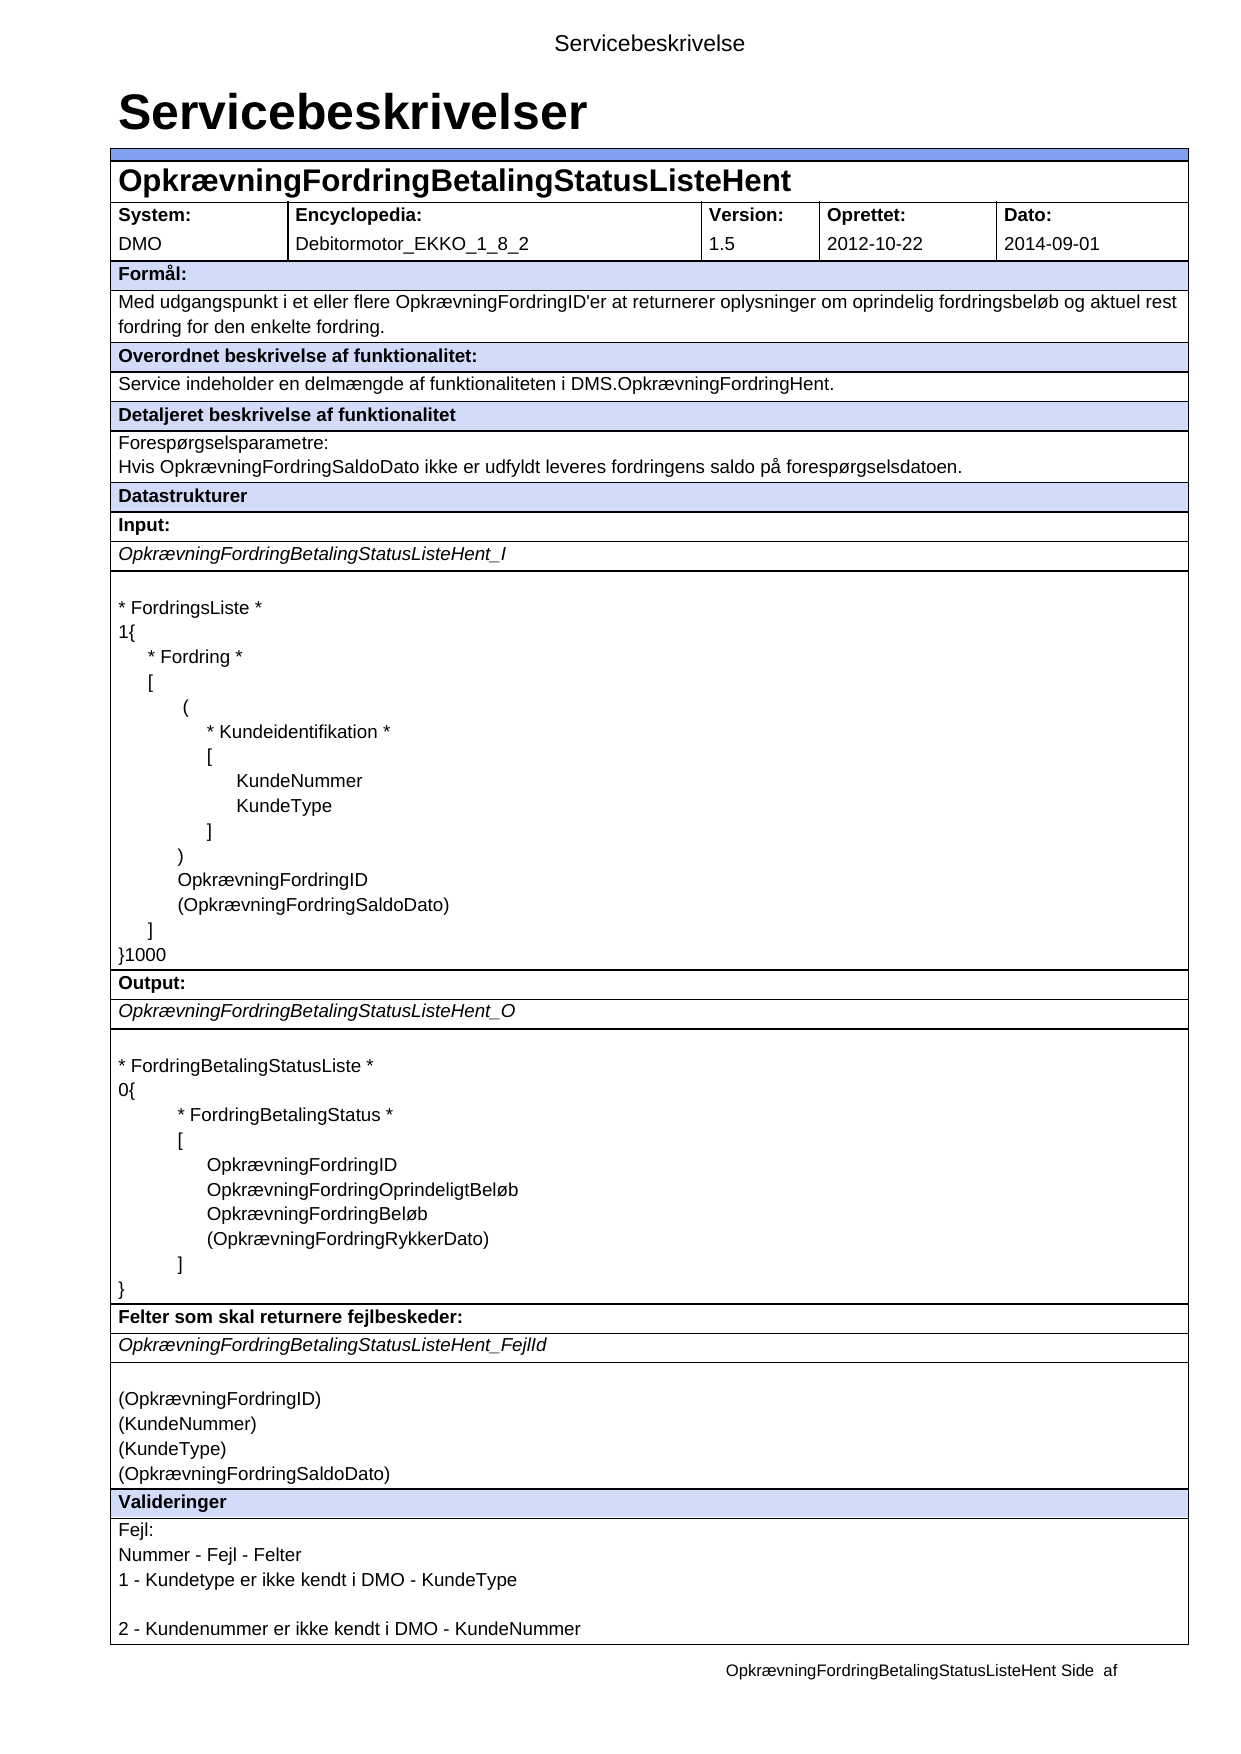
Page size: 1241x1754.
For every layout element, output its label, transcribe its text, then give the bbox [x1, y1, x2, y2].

table_cell Dato: [997, 203, 1188, 231]
table_cell Version: [702, 203, 819, 231]
table_cell Datastrukturer [111, 483, 1188, 511]
table_cell OpkrævningFordringBetalingStatusListeHent_O [111, 1000, 1188, 1028]
text Servicebeskrivelser [118, 82, 1181, 140]
table_cell Formål: [111, 262, 1188, 290]
table_cell Valideringer [111, 1490, 1188, 1517]
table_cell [111, 1519, 1188, 1644]
table_cell * FordringsListe * 1{ * Fordring * [ ( * Kundeidentifikation * [ KundeNummer KundeType ] ) OpkrævningFordringID (OpkrævningFordringSaldoDato) ] }1000 [111, 572, 1188, 969]
table_cell 1.5 [702, 231, 819, 260]
table_cell Felter som skal returnere fejlbeskeder: [111, 1305, 1188, 1332]
table_cell OpkrævningFordringBetalingStatusListeHent [111, 162, 1188, 201]
table_cell * FordringBetalingStatusListe * 0{ * FordringBetalingStatus * [ OpkrævningFordringID OpkrævningFordringOprindeligtBeløb OpkrævningFordringBeløb (OpkrævningFordringRykkerDato) ] } [111, 1030, 1188, 1303]
table_cell (OpkrævningFordringID) (KundeNummer) (KundeType) (OpkrævningFordringSaldoDato) [111, 1363, 1188, 1488]
table_cell Forespørgselsparametre: Hvis OpkrævningFordringSaldoDato ikke er udfyldt leveres fordringens saldo på forespørgselsdatoen. [111, 432, 1188, 482]
table_cell 2012-10-22 [820, 231, 996, 260]
table_cell Detaljeret beskrivelse af funktionalitet [111, 402, 1188, 430]
table_cell Med udgangspunkt i et eller flere OpkrævningFordringID'er at returnerer oplysninger om oprindelig fordringsbeløb og aktuel rest fordring for den enkelte fordring. [111, 291, 1188, 342]
table_cell OpkrævningFordringBetalingStatusListeHent_I [111, 542, 1188, 570]
table_cell System: [111, 203, 287, 231]
table_cell Oprettet: [820, 203, 996, 231]
table_cell Overordnet beskrivelse af funktionalitet: [111, 343, 1188, 371]
table_cell Service indeholder en delmængde af funktionaliteten i DMS.OpkrævningFordringHent. [111, 373, 1188, 401]
table_cell DMO [111, 231, 287, 260]
table_header [111, 149, 1188, 160]
table_cell Encyclopedia: [289, 203, 701, 231]
table_cell Debitormotor_EKKO_1_8_2 [289, 231, 701, 260]
table_cell Input: [111, 513, 1188, 541]
table_cell Output: [111, 971, 1188, 998]
table_cell 2014-09-01 [997, 231, 1188, 260]
table_cell OpkrævningFordringBetalingStatusListeHent_FejlId [111, 1334, 1188, 1362]
